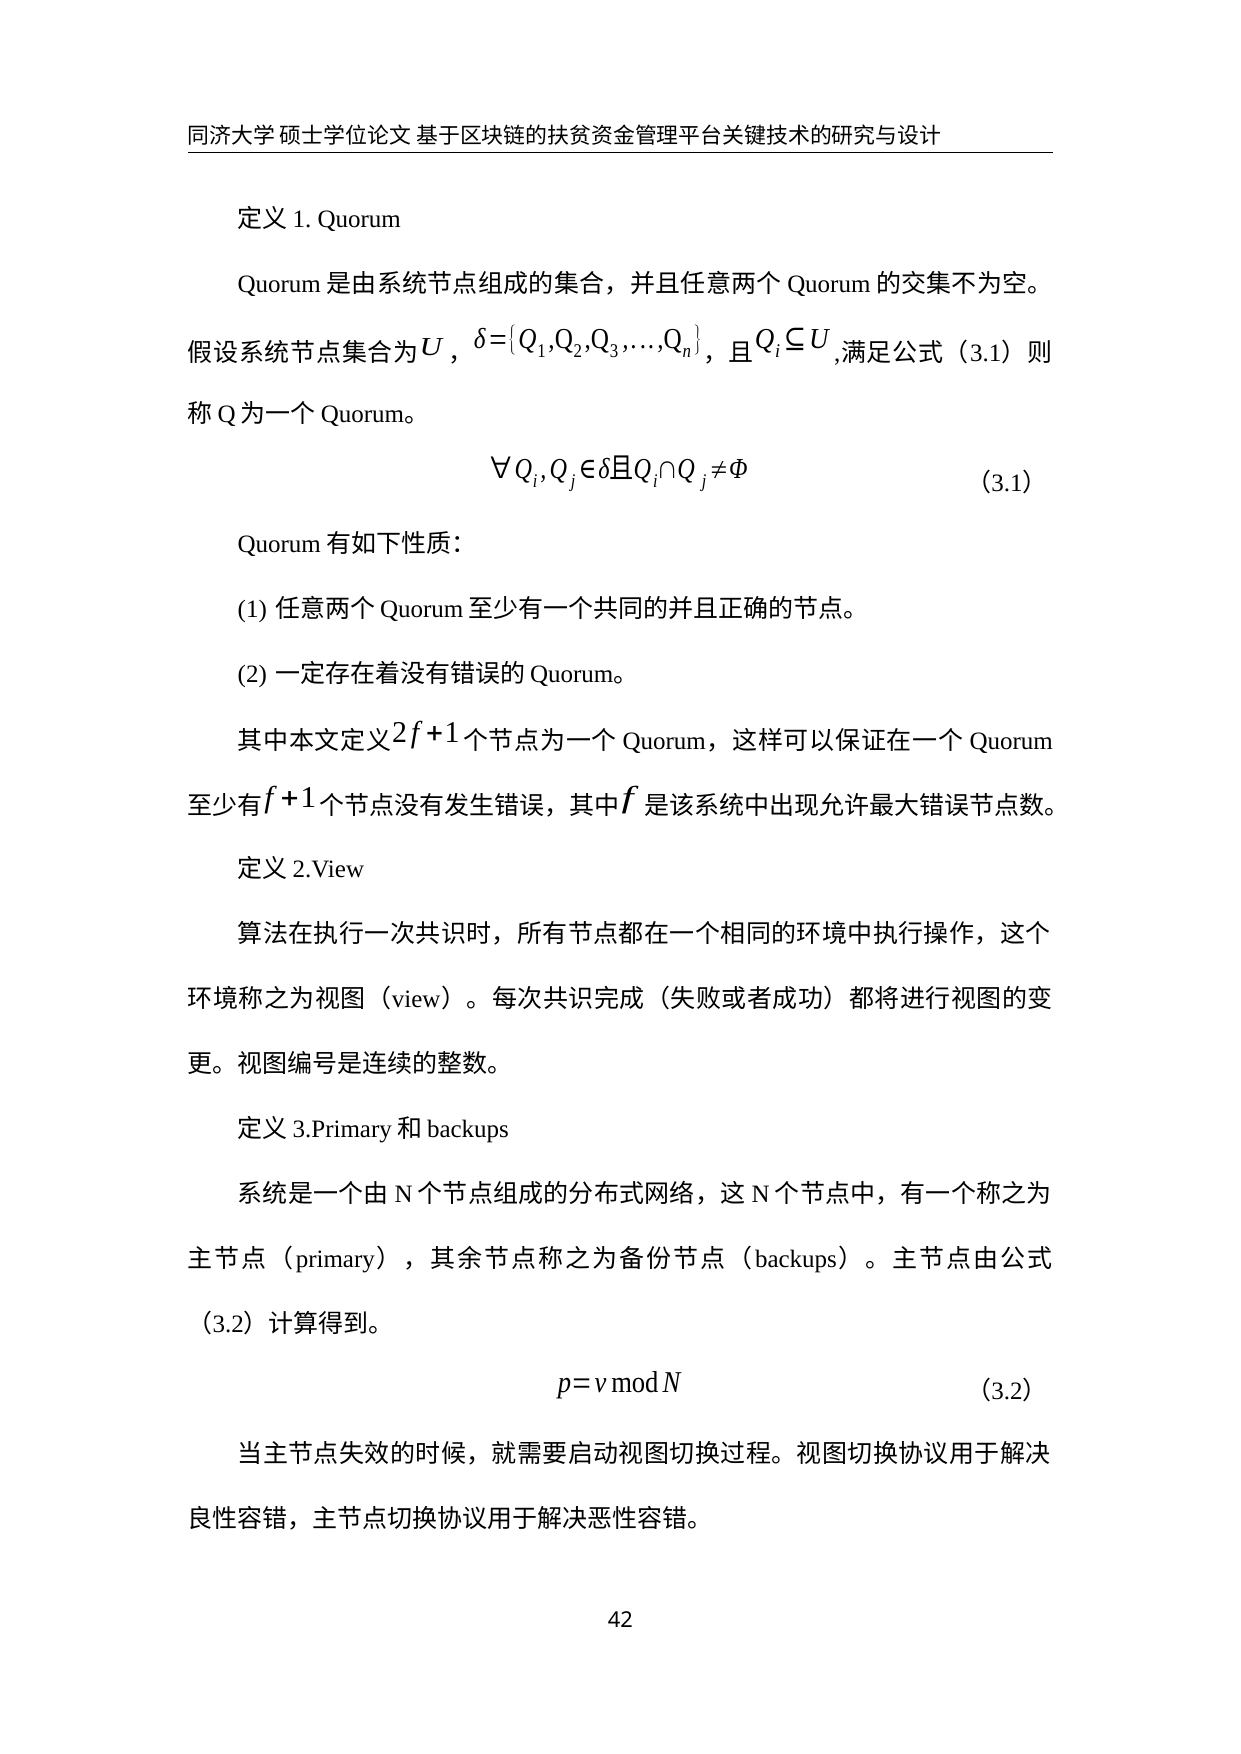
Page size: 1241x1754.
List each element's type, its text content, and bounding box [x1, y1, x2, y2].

list 任意两个Quorum至少有一个共同的并且正确的节点。 [187, 574, 1053, 639]
list 一定存在着没有错误的Quorum。 [187, 639, 1053, 704]
text Quorum是由系统节点组成的集合，并且任意两个Quorum的交集不为空。假设系统节点集合为，，且,满足公式（3.1）则称Q为一个Quorum。 [187, 249, 1053, 444]
text Quorum有如下性质： [187, 509, 1053, 574]
text 算法在执行一次共识时，所有节点都在一个相同的环境中执行操作，这个环境称之为视图（view）。每次共识完成（失败或者成功）都将进行视图的变更。视图编号是连续的整数。 [187, 899, 1053, 1094]
text 定义1. Quorum [187, 184, 1053, 249]
text 其中本文定义个节点为一个Quorum，这样可以保证在一个Quorum至少有个节点没有发生错误，其中是该系统中出现允许最大错误节点数。 [187, 704, 1053, 834]
text 定义3.Primary和backups [187, 1094, 1053, 1159]
text 定义2.View [187, 834, 1053, 899]
text 系统是一个由N个节点组成的分布式网络，这N个节点中，有一个称之为主节点（primary），其余节点称之为备份节点（backups）。主节点由公式（3.2）计算得到。 [187, 1159, 1053, 1354]
text 当主节点失效的时候，就需要启动视图切换过程。视图切换协议用于解决良性容错，主节点切换协议用于解决恶性容错。 [187, 1419, 1053, 1549]
